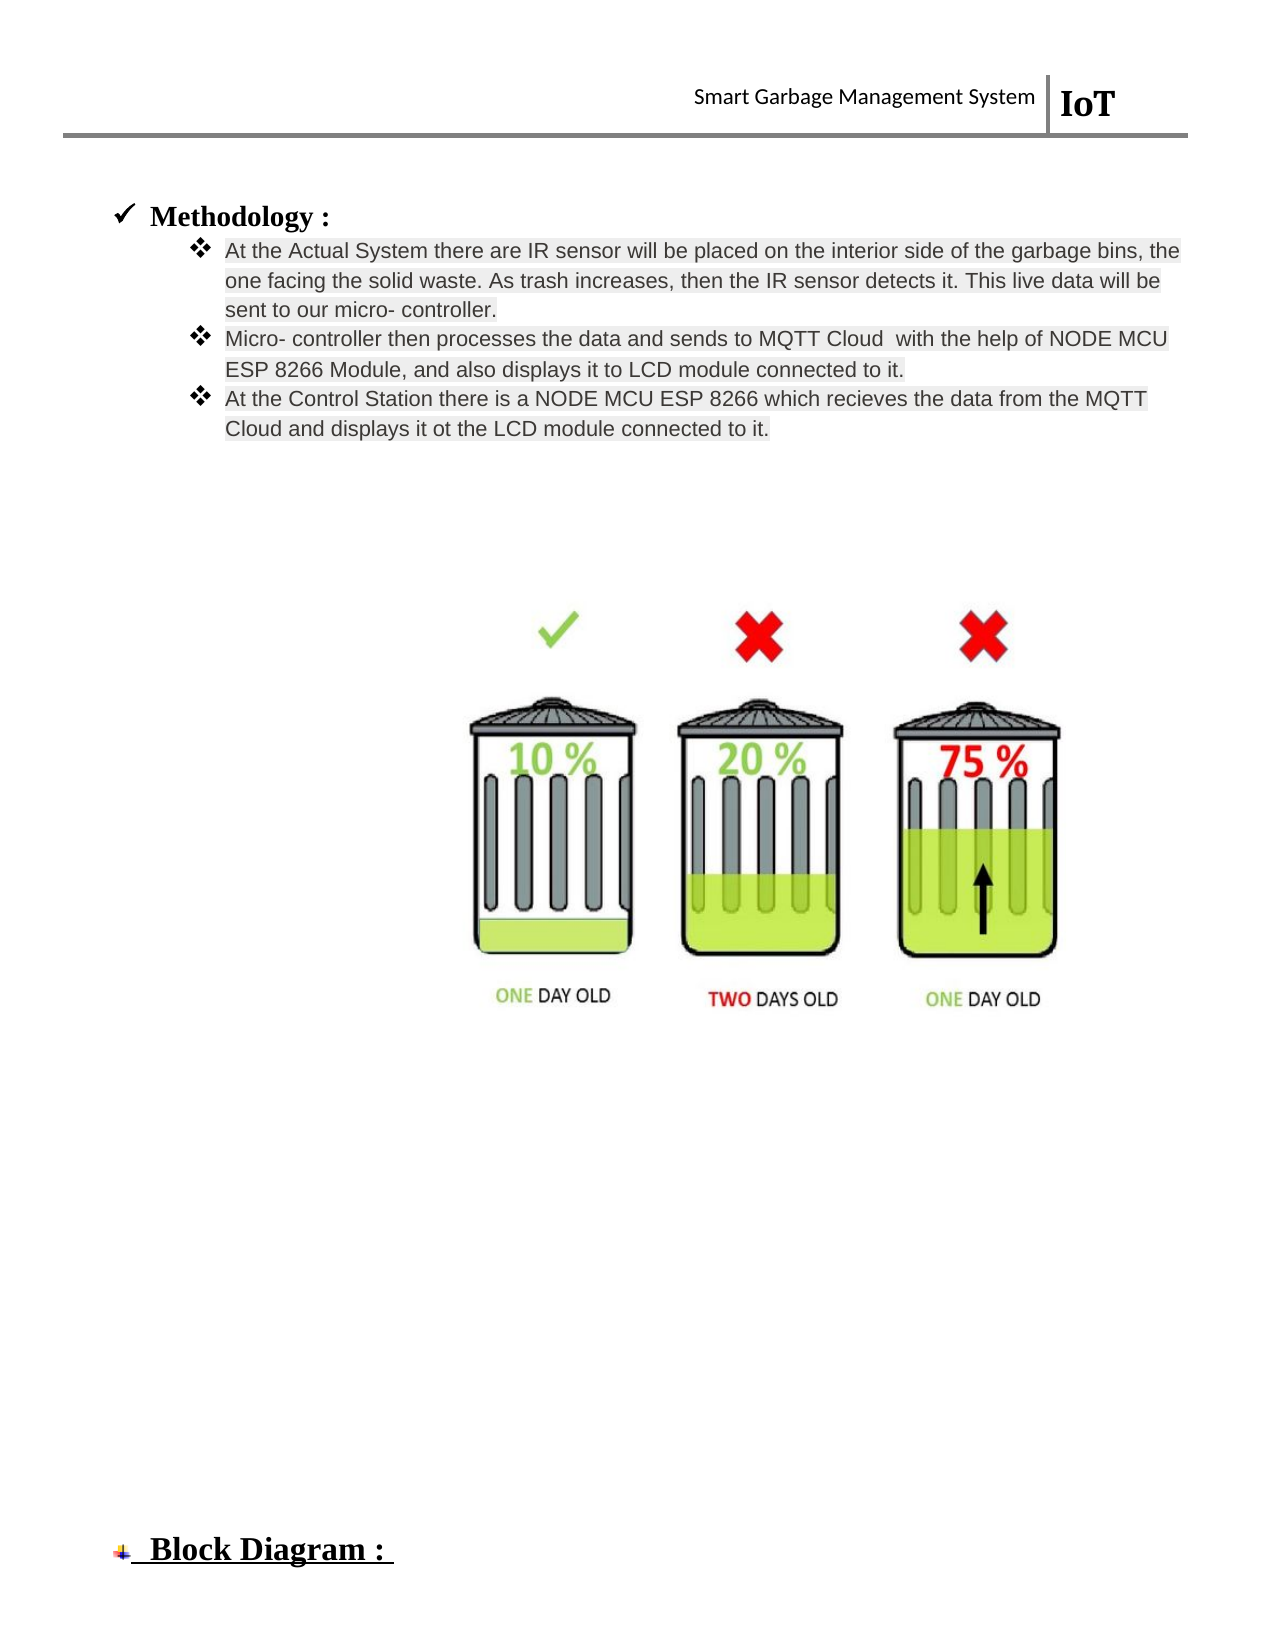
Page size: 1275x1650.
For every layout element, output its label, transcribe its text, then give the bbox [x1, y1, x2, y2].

list Methodology : [112, 199, 1200, 232]
list Micro- controller then processes the data and sends to MQTT Cloud with the help of NODE MCU ESP 8266 Module, and also displays it to LCD module connected to it. [187, 326, 1200, 382]
list At the Actual System there are IR sensor will be placed on the interior side of the garbage bins, the one facing the solid waste. As trash increases, then the IR sensor detects it. This live data will be sent to our micro- controller. [187, 237, 1200, 322]
list Block Diagram : [112, 1529, 1200, 1567]
picture [187, 498, 1275, 1177]
list At the Control Station there is a NODE MCU ESP 8266 which recieves the data from the MQTT Cloud and displays it ot the LCD module connected to it. [187, 386, 1200, 441]
picture [113, 1543, 131, 1560]
